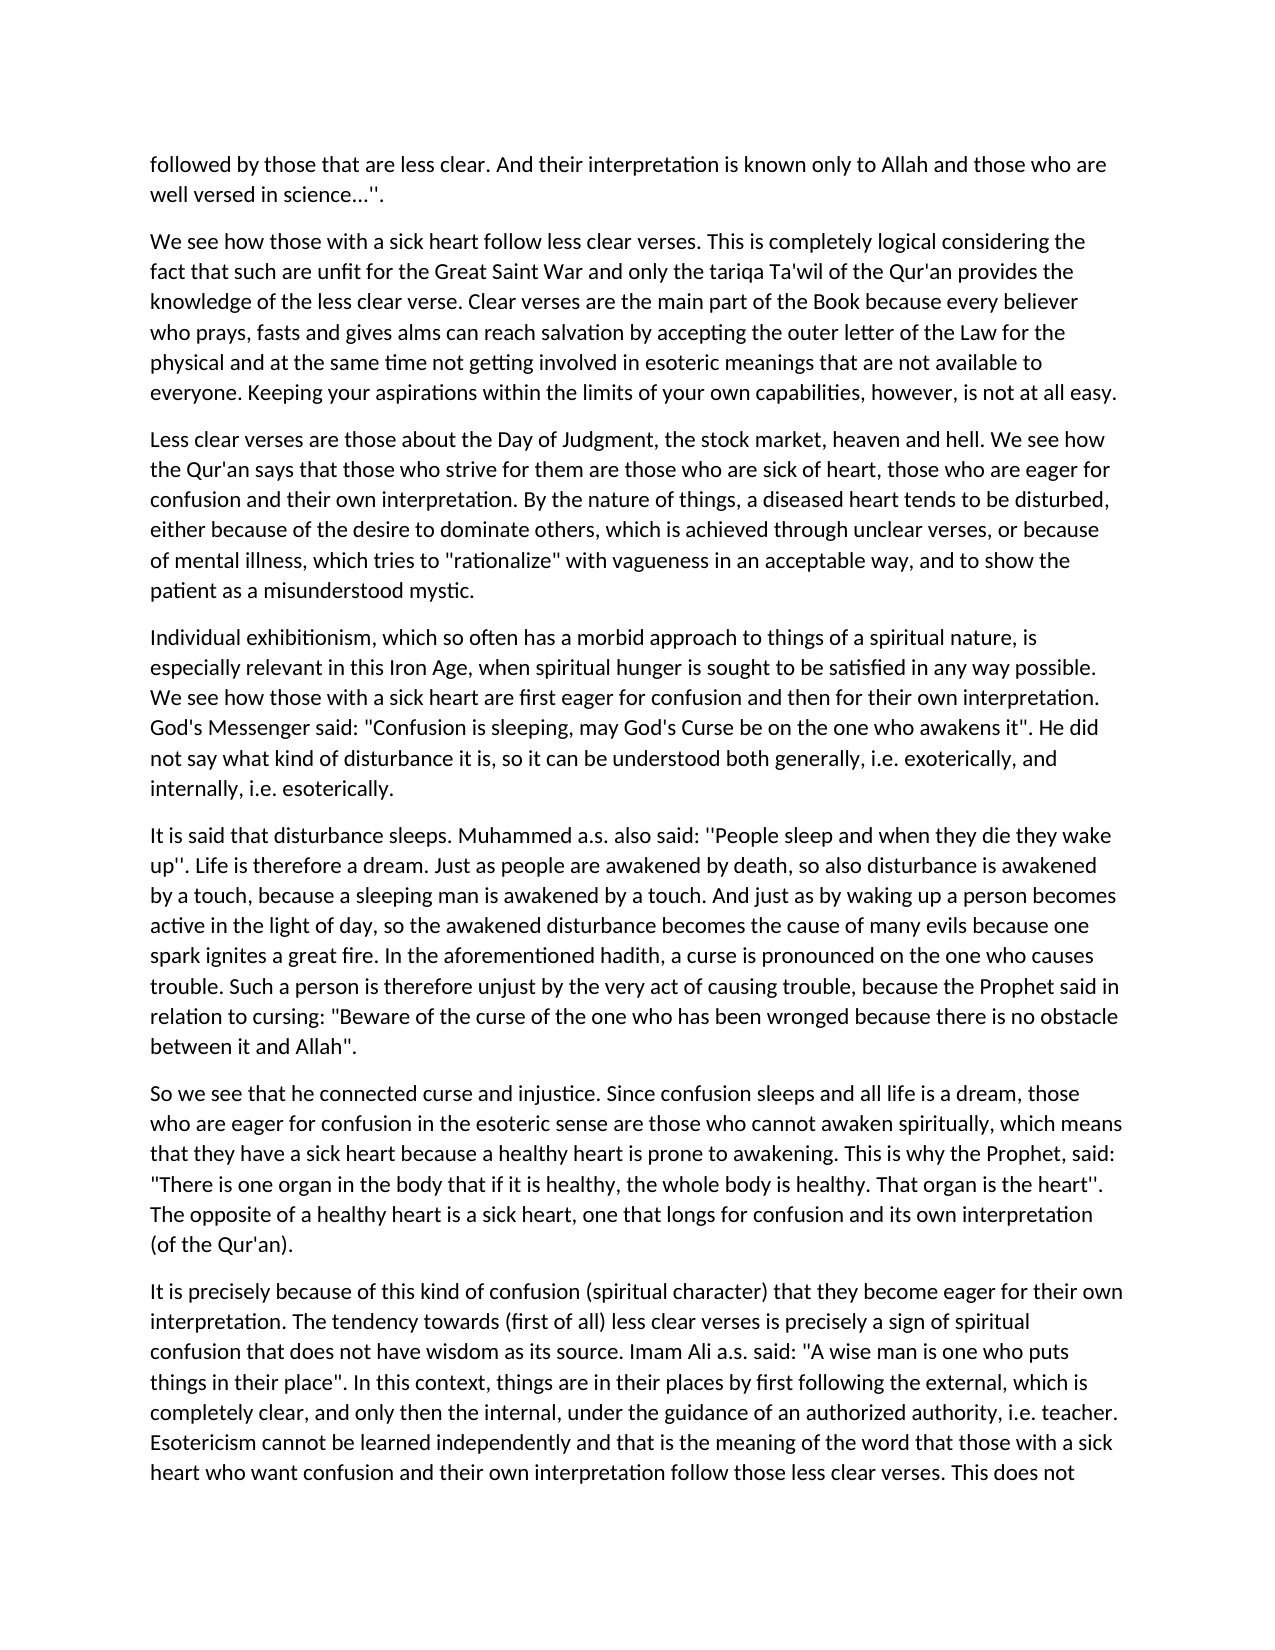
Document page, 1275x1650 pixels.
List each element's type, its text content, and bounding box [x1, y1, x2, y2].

text So we see that he connected curse and injustice. Since confusion sleeps and all life is a dream, those who are eager for confusion in the esoteric sense are those who cannot awaken spiritually, which means that they have a sick heart because a healthy heart is prone to awakening. This is why the Prophet, said: "There is one organ in the body that if it is healthy, the whole body is healthy. That organ is the heart''. The opposite of a healthy heart is a sick heart, one that longs for confusion and its own interpretation (of the Qur'an). [150, 1079, 1125, 1258]
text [150, 1277, 1125, 1486]
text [150, 150, 1125, 208]
text We see how those with a sick heart follow less clear verses. This is completely logical considering the fact that such are unfit for the Great Saint War and only the tariqa Ta'wil of the Qur'an provides the knowledge of the less clear verse. Clear verses are the main part of the Book because every believer who prays, fasts and gives alms can reach salvation by accepting the outer letter of the Law for the physical and at the same time not getting involved in esoteric meanings that are not available to everyone. Keeping your aspirations within the limits of your own capabilities, however, is not at all easy. [150, 227, 1125, 406]
text Less clear verses are those about the Day of Judgment, the stock market, heaven and hell. We see how the Qur'an says that those who strive for them are those who are sick of heart, those who are eager for confusion and their own interpretation. By the nature of things, a diseased heart tends to be disturbed, either because of the desire to dominate others, which is achieved through unclear verses, or because of mental illness, which tries to "rationalize" with vagueness in an acceptable way, and to show the patient as a misunderstood mystic. [150, 425, 1125, 604]
text It is said that disturbance sleeps. Muhammed a.s. also said: ''People sleep and when they die they wake up''. Life is therefore a dream. Just as people are awakened by death, so also disturbance is awakened by a touch, because a sleeping man is awakened by a touch. And just as by waking up a person becomes active in the light of day, so the awakened disturbance becomes the cause of many evils because one spark ignites a great fire. In the aforementioned hadith, a curse is pronounced on the one who causes trouble. Such a person is therefore unjust by the very act of causing trouble, because the Prophet said in relation to cursing: "Beware of the curse of the one who has been wronged because there is no obstacle between it and Allah". [150, 821, 1125, 1060]
text Individual exhibitionism, which so often has a morbid approach to things of a spiritual nature, is especially relevant in this Iron Age, when spiritual hunger is sought to be satisfied in any way possible. We see how those with a sick heart are first eager for confusion and then for their own interpretation. God's Messenger said: "Confusion is sleeping, may God's Curse be on the one who awakens it". He did not say what kind of disturbance it is, so it can be understood both generally, i.e. exoterically, and internally, i.e. esoterically. [150, 623, 1125, 802]
